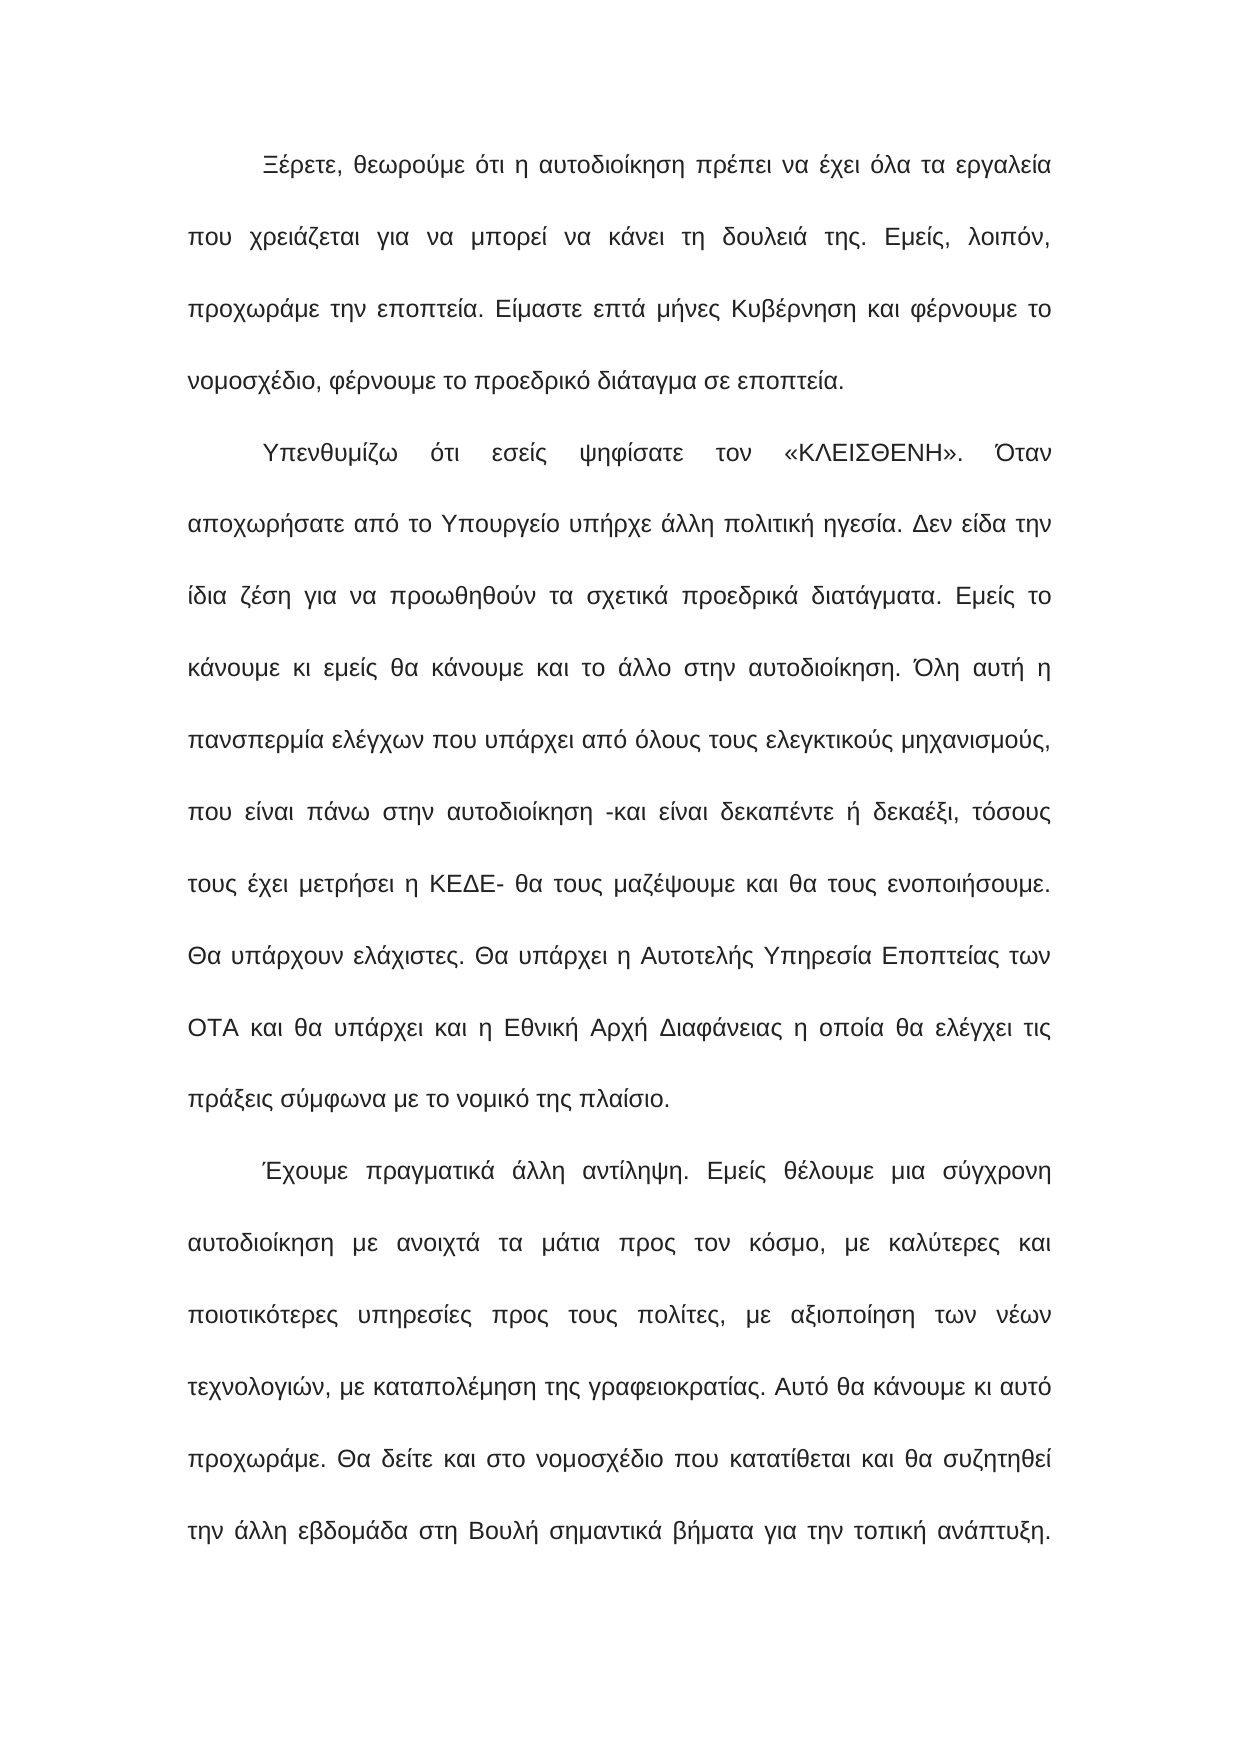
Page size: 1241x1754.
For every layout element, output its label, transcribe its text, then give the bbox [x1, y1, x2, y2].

text Ξέρετε, θεωρούμε ότι η αυτοδιοίκηση πρέπει να έχει όλα τα εργαλεία που χρειάζεται για να μπορεί να κάνει τη δουλειά της. Εμείς, λοιπόν, προχωράμε την εποπτεία. Είμαστε επτά μήνες Κυβέρνηση και φέρνουμε το νομοσχέδιο, φέρνουμε το προεδρικό διάταγμα σε εποπτεία. [187, 150, 1053, 394]
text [187, 1384, 1053, 1526]
text Υπενθυμίζω ότι εσείς ψηφίσατε τον «ΚΛΕΙΣΘΕΝΗ». Όταν αποχωρήσατε από το Υπουργείο υπήρχε άλλη πολιτική ηγεσία. Δεν είδα την ίδια ζέση για να προωθηθούν τα σχετικά προεδρικά διατάγματα. Εμείς το κάνουμε κι εμείς θα κάνουμε και το άλλο στην αυτοδιοίκηση. Όλη αυτή η πανσπερμία ελέγχων που υπάρχει από όλους τους ελεγκτικούς μηχανισμούς, που είναι πάνω στην αυτοδιοίκηση -και είναι δεκαπέντε ή δεκαέξι, τόσους τους έχει μετρήσει η ΚΕΔΕ- θα τους μαζέψουμε και θα τους ενοποιήσουμε. Θα υπάρχουν ελάχιστες. Θα υπάρχει η Αυτοτελής Υπηρεσία Εποπτείας των ΟΤΑ και θα υπάρχει και η Εθνική Αρχή Διαφάνειας η οποία θα ελέγχει τις πράξεις σύμφωνα με το νομικό της πλαίσιο. [187, 881, 1053, 1113]
text Υπενθυμίζω ότι εσείς ψηφίσατε τον «ΚΛΕΙΣΘΕΝΗ». Όταν αποχωρήσατε από το Υπουργείο υπήρχε άλλη πολιτική ηγεσία. Δεν είδα την ίδια ζέση για να προωθηθούν τα σχετικά προεδρικά διατάγματα. Εμείς το κάνουμε κι εμείς θα κάνουμε και το άλλο στην αυτοδιοίκηση. Όλη αυτή η πανσπερμία ελέγχων που υπάρχει από όλους τους ελεγκτικούς μηχανισμούς, που είναι πάνω στην αυτοδιοίκηση -και είναι δεκαπέντε ή δεκαέξι, τόσους τους έχει μετρήσει η ΚΕΔΕ- θα τους μαζέψουμε και θα τους ενοποιήσουμε. Θα υπάρχουν ελάχιστες. Θα υπάρχει η Αυτοτελής Υπηρεσία Εποπτείας των ΟΤΑ και θα υπάρχει και η Εθνική Αρχή Διαφάνειας η οποία θα ελέγχει τις πράξεις σύμφωνα με το νομικό της πλαίσιο. [187, 437, 1053, 879]
